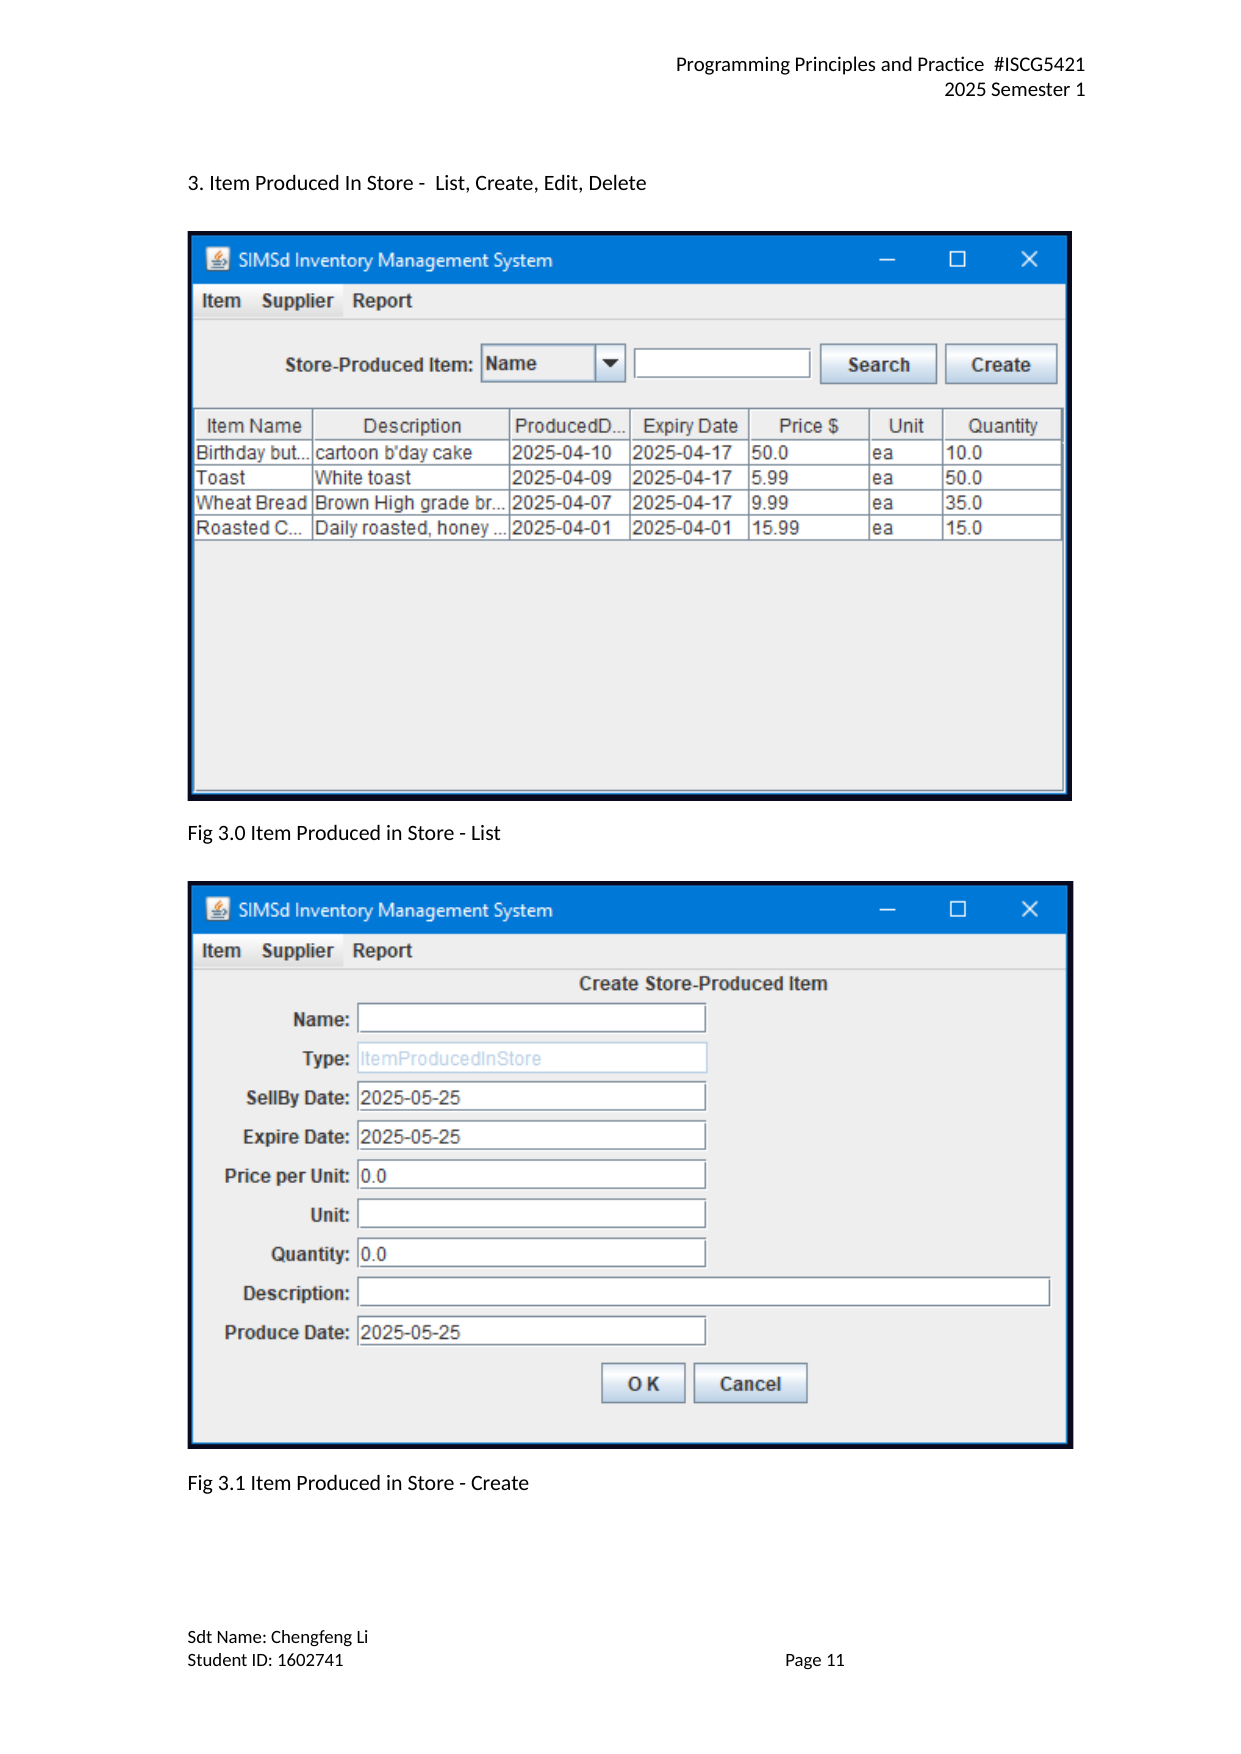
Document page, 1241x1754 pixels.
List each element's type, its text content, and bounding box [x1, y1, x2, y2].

list Item Produced In Store - List, Create, Edit, Delete [187, 166, 1085, 199]
list Fig 3.1 Item Produced in Store - Create [187, 1466, 1085, 1499]
picture [187, 231, 1072, 801]
list Fig 3.0 Item Produced in Store - List [187, 816, 1085, 849]
picture [187, 881, 1074, 1449]
